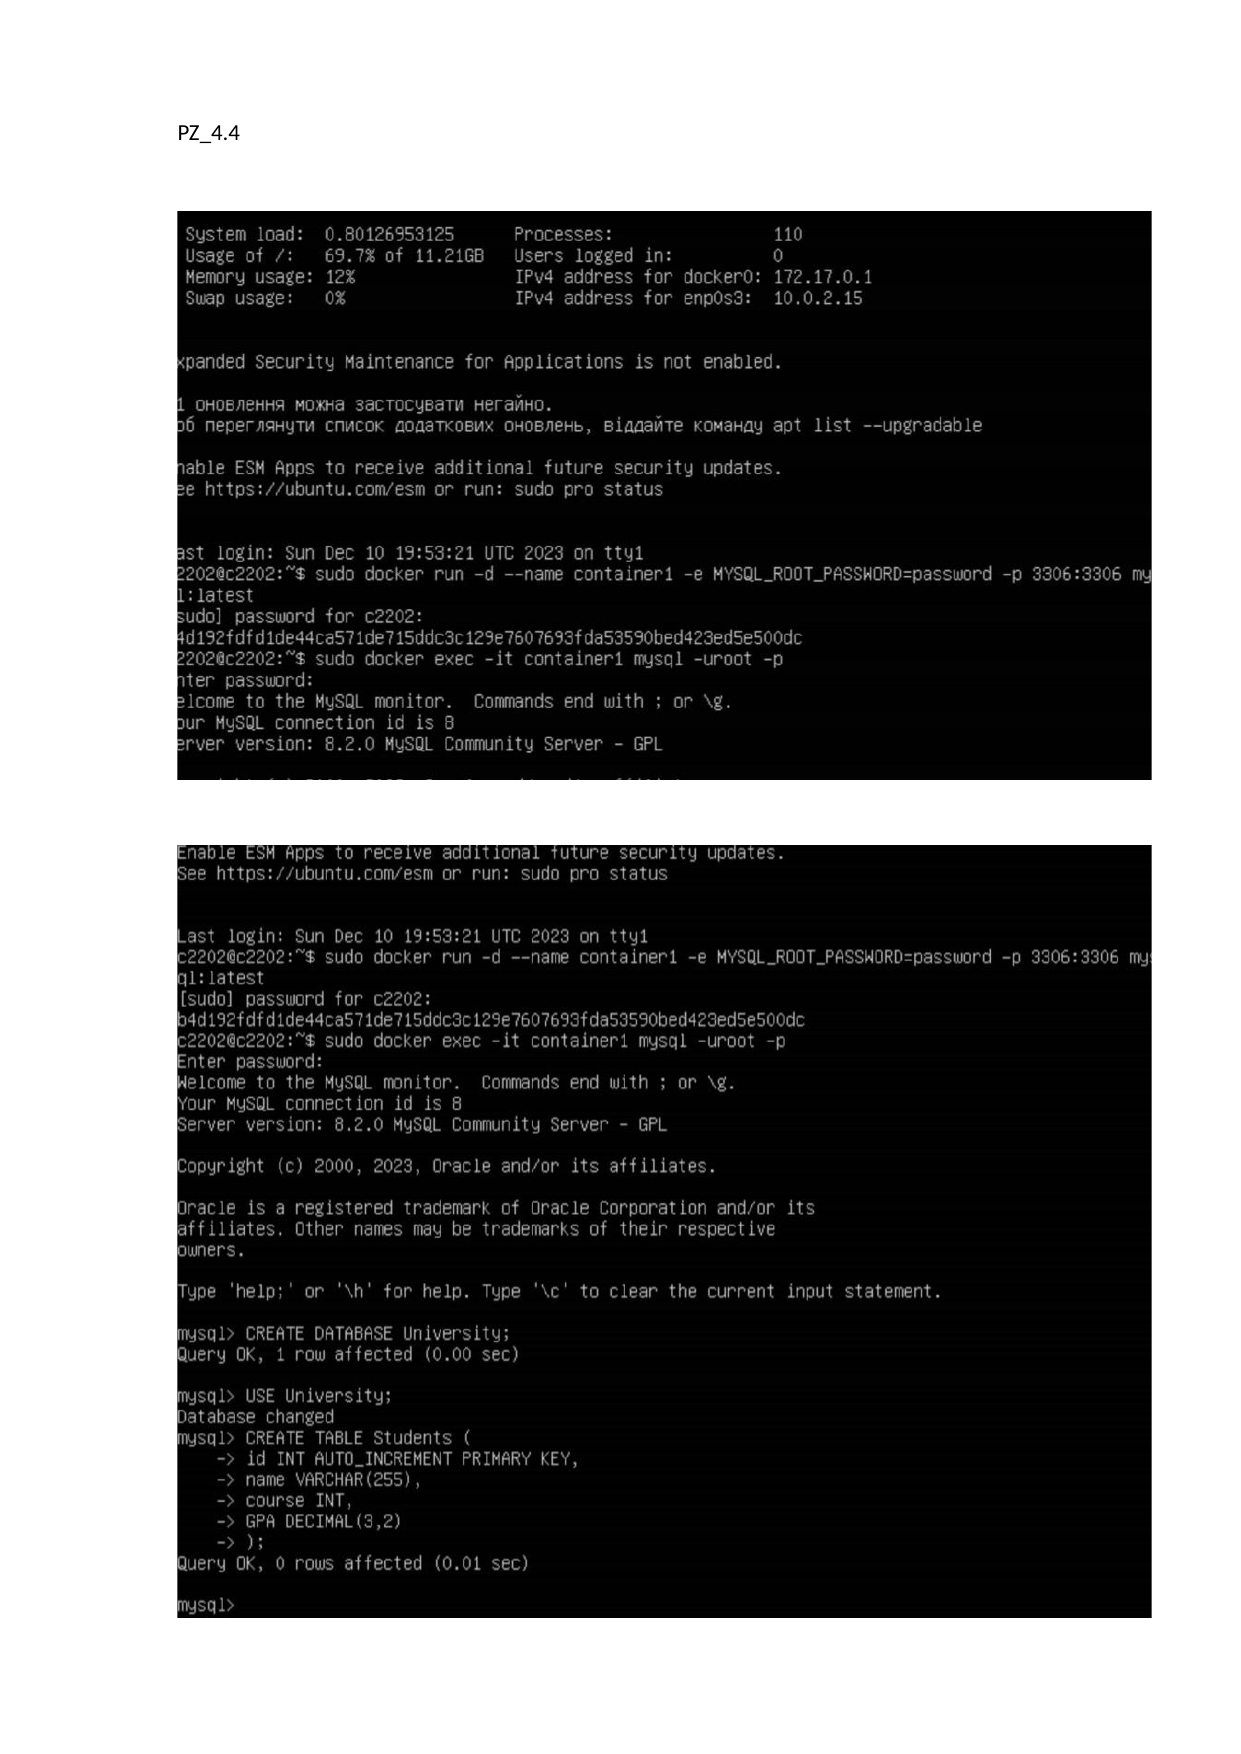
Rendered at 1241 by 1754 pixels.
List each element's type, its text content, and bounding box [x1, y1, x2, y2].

text PZ_4.4 [177, 118, 1152, 146]
picture [177, 211, 1152, 780]
picture [177, 845, 1152, 1618]
